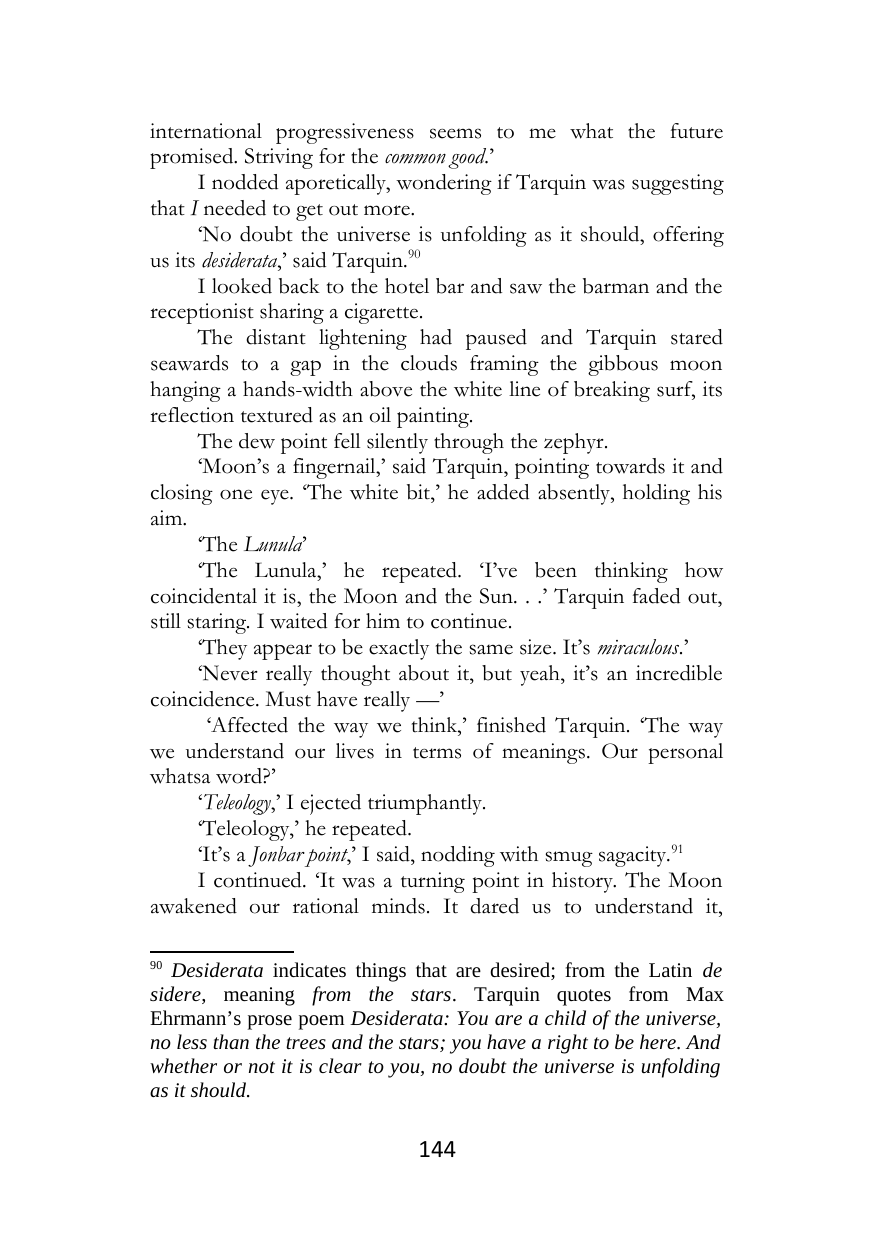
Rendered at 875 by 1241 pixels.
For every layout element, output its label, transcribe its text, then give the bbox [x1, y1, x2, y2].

text I nodded aporetically, wondering if Tarquin was suggesting that I needed to get out more. [150, 170, 724, 222]
text ‘Affected the way we think,’ finished Tarquin. ‘The way we understand our lives in terms of meanings. Our personal whatsa word?’ [150, 712, 724, 790]
text ‘No doubt the universe is unfolding as it should, offering us its desiderata,’ said Tarquin. [150, 222, 724, 273]
text ‘Never really thought about it, but yeah, it’s an incredible coincidence. Must have really —’ [150, 661, 724, 712]
text ‘Moon’s a fingernail,’ said Tarquin, pointing towards it and closing one eye. ‘The white bit,’ he added absently, holding his aim. [150, 454, 724, 532]
text The distant lightening had paused and Tarquin stared seawards to a gap in the clouds framing the gibbous moon hanging a hands-width above the white line of breaking surf, its reflection textured as an oil painting. [150, 325, 724, 428]
text ‘The Lunula’ [150, 532, 724, 557]
text ‘It’s a Jonbar point,’ I said, nodding with smug sagacity. [150, 842, 724, 867]
text The dew point fell silently through the zephyr. [150, 428, 724, 454]
text ‘Teleology,’ he repeated. [150, 816, 724, 842]
text ‘The Lunula,’ he repeated. ‘I’ve been thinking how coincidental it is, the Moon and the Sun. . .’ Tarquin faded out, still staring. I waited for him to continue. [150, 557, 724, 635]
text ‘Teleology,’ I ejected triumphantly. [150, 790, 724, 816]
text ‘They appear to be exactly the same size. It’s miraculous.’ [150, 635, 724, 661]
text I looked back to the hotel bar and saw the barman and the receptionist sharing a cigarette. [150, 273, 724, 325]
